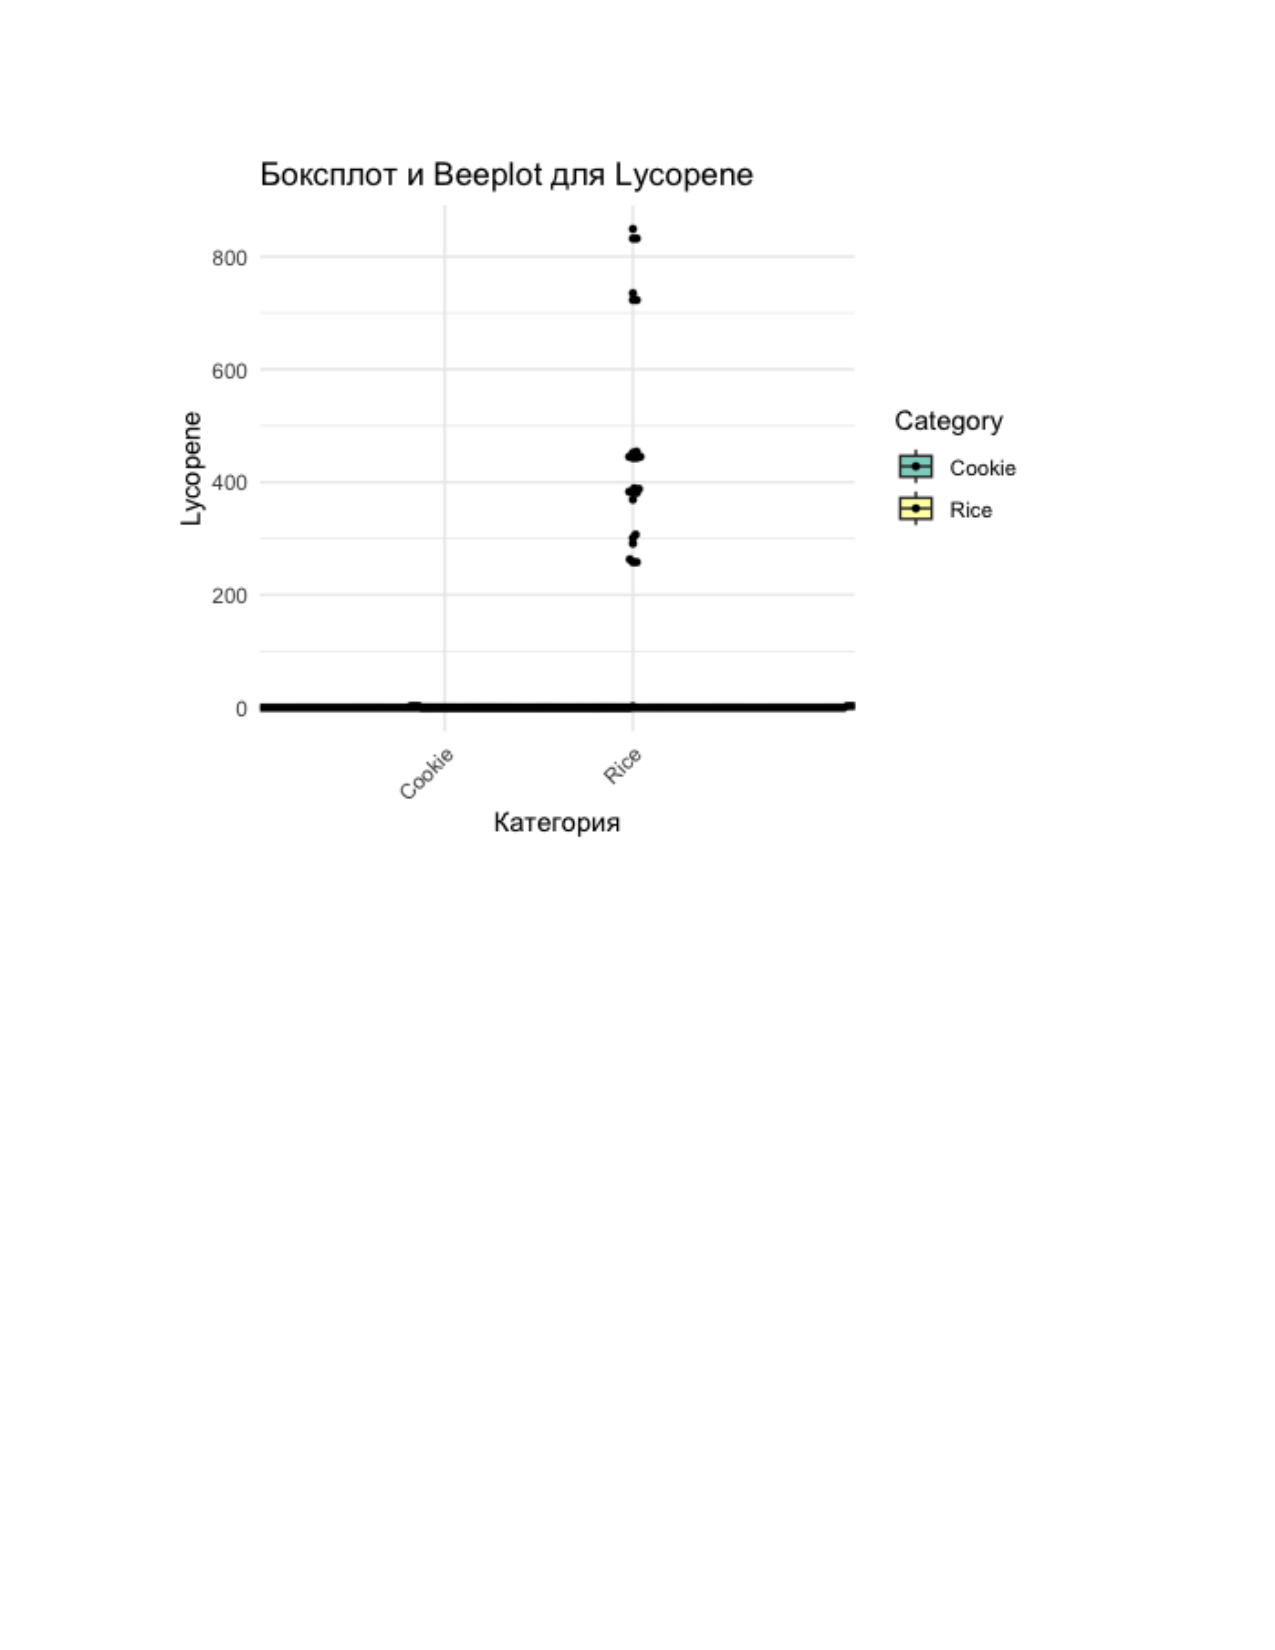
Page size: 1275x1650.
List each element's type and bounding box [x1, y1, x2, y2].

picture [168, 150, 1044, 850]
